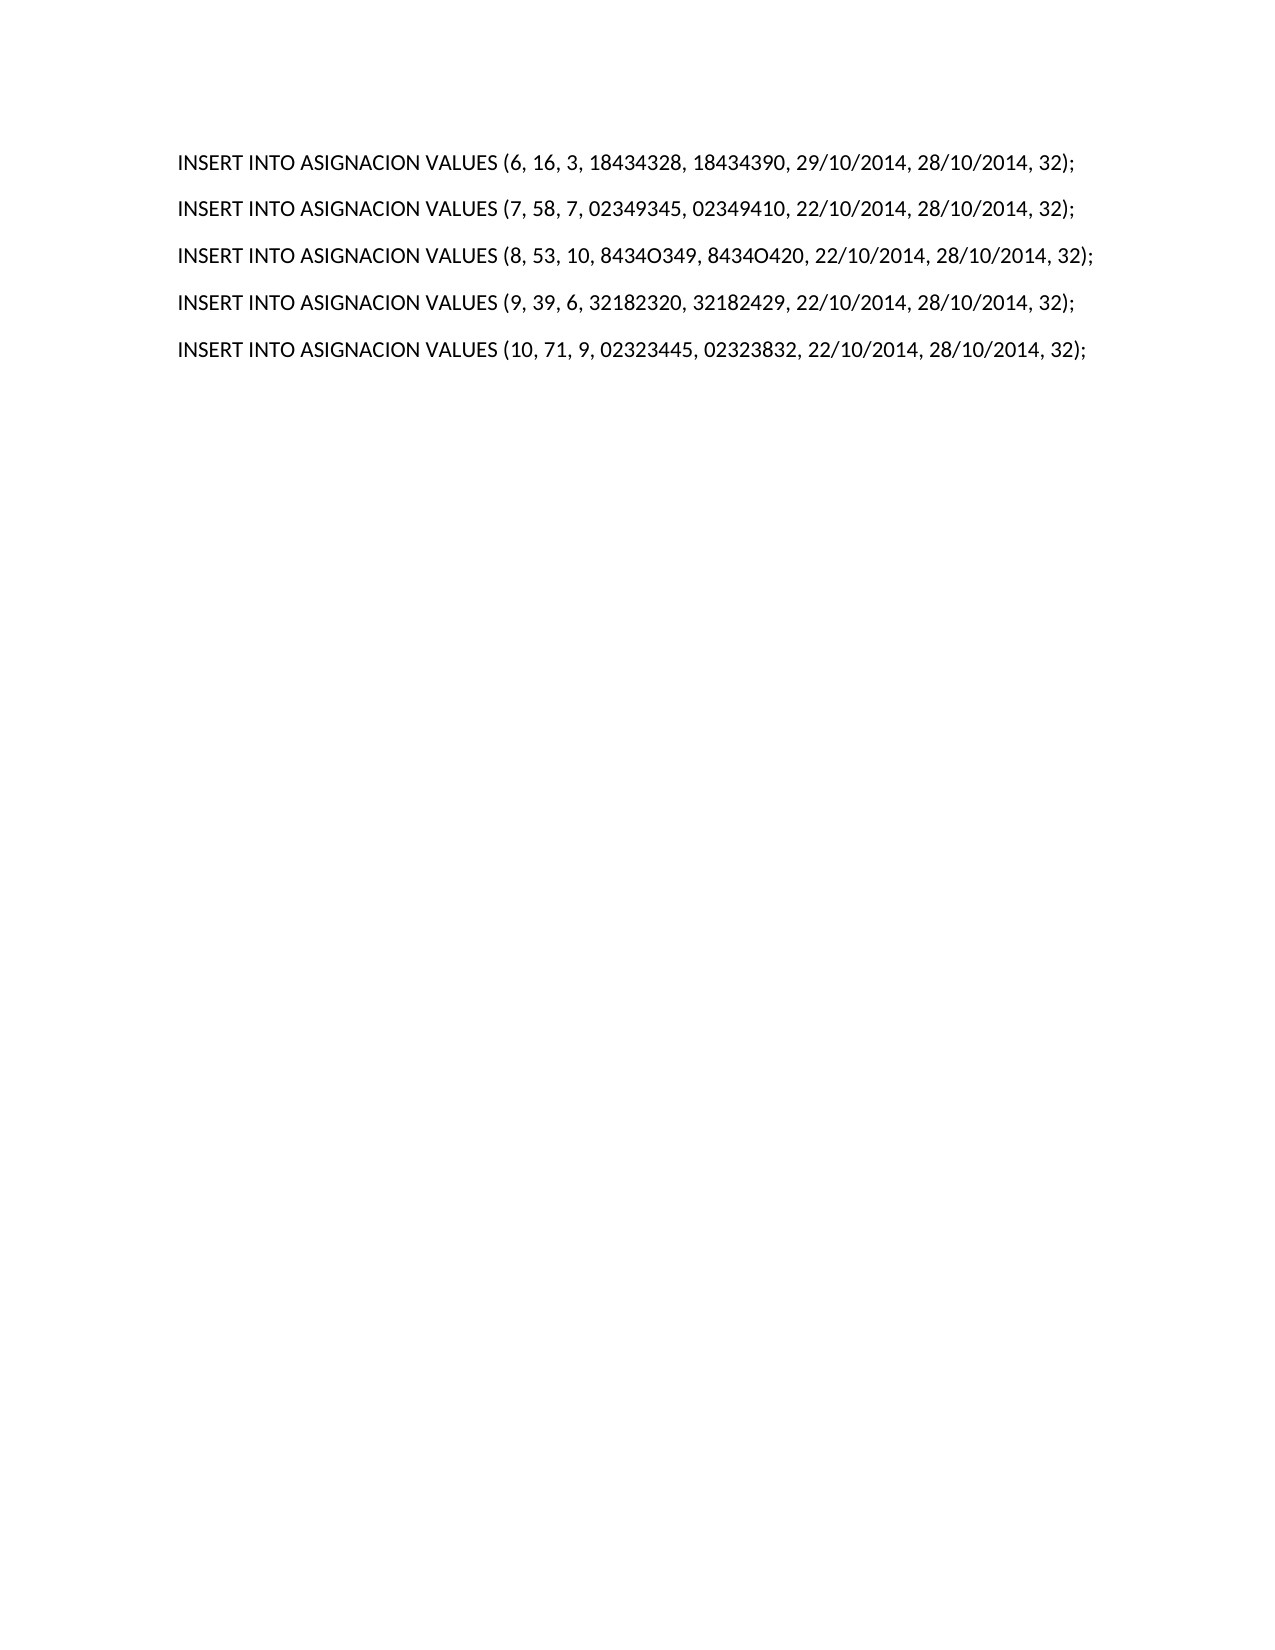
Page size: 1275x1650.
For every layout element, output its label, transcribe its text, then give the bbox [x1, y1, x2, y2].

text INSERT INTO ASIGNACION VALUES (6, 16, 3, 18434328, 18434390, 29/10/2014, 28/10/2014, 32); [177, 148, 1098, 176]
text INSERT INTO ASIGNACION VALUES (8, 53, 10, 8434O349, 8434O420, 22/10/2014, 28/10/2014, 32); [177, 241, 1098, 269]
text INSERT INTO ASIGNACION VALUES (7, 58, 7, 02349345, 02349410, 22/10/2014, 28/10/2014, 32); [177, 194, 1098, 222]
text INSERT INTO ASIGNACION VALUES (9, 39, 6, 32182320, 32182429, 22/10/2014, 28/10/2014, 32); [177, 288, 1098, 316]
text INSERT INTO ASIGNACION VALUES (10, 71, 9, 02323445, 02323832, 22/10/2014, 28/10/2014, 32); [177, 335, 1098, 363]
